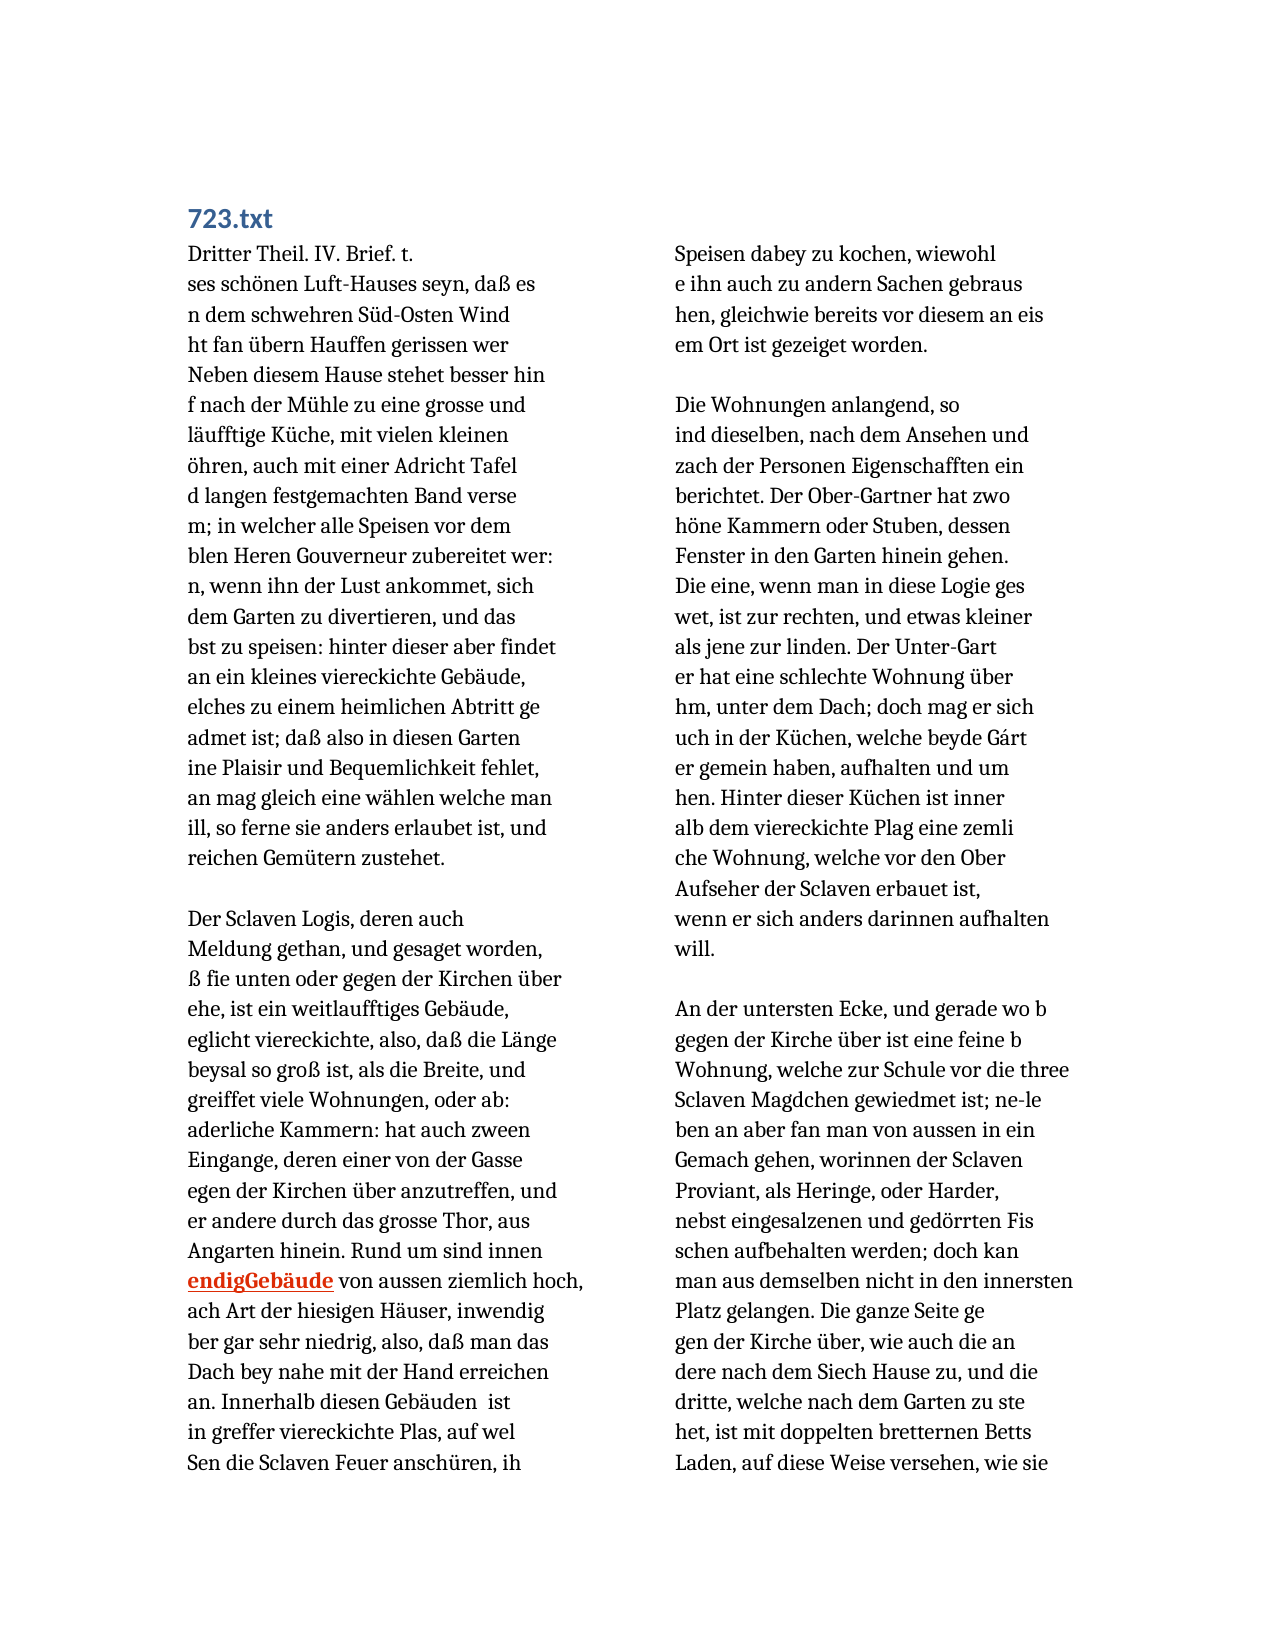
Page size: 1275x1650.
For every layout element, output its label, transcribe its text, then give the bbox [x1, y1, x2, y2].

subtitle 723.txt [187, 200, 600, 236]
